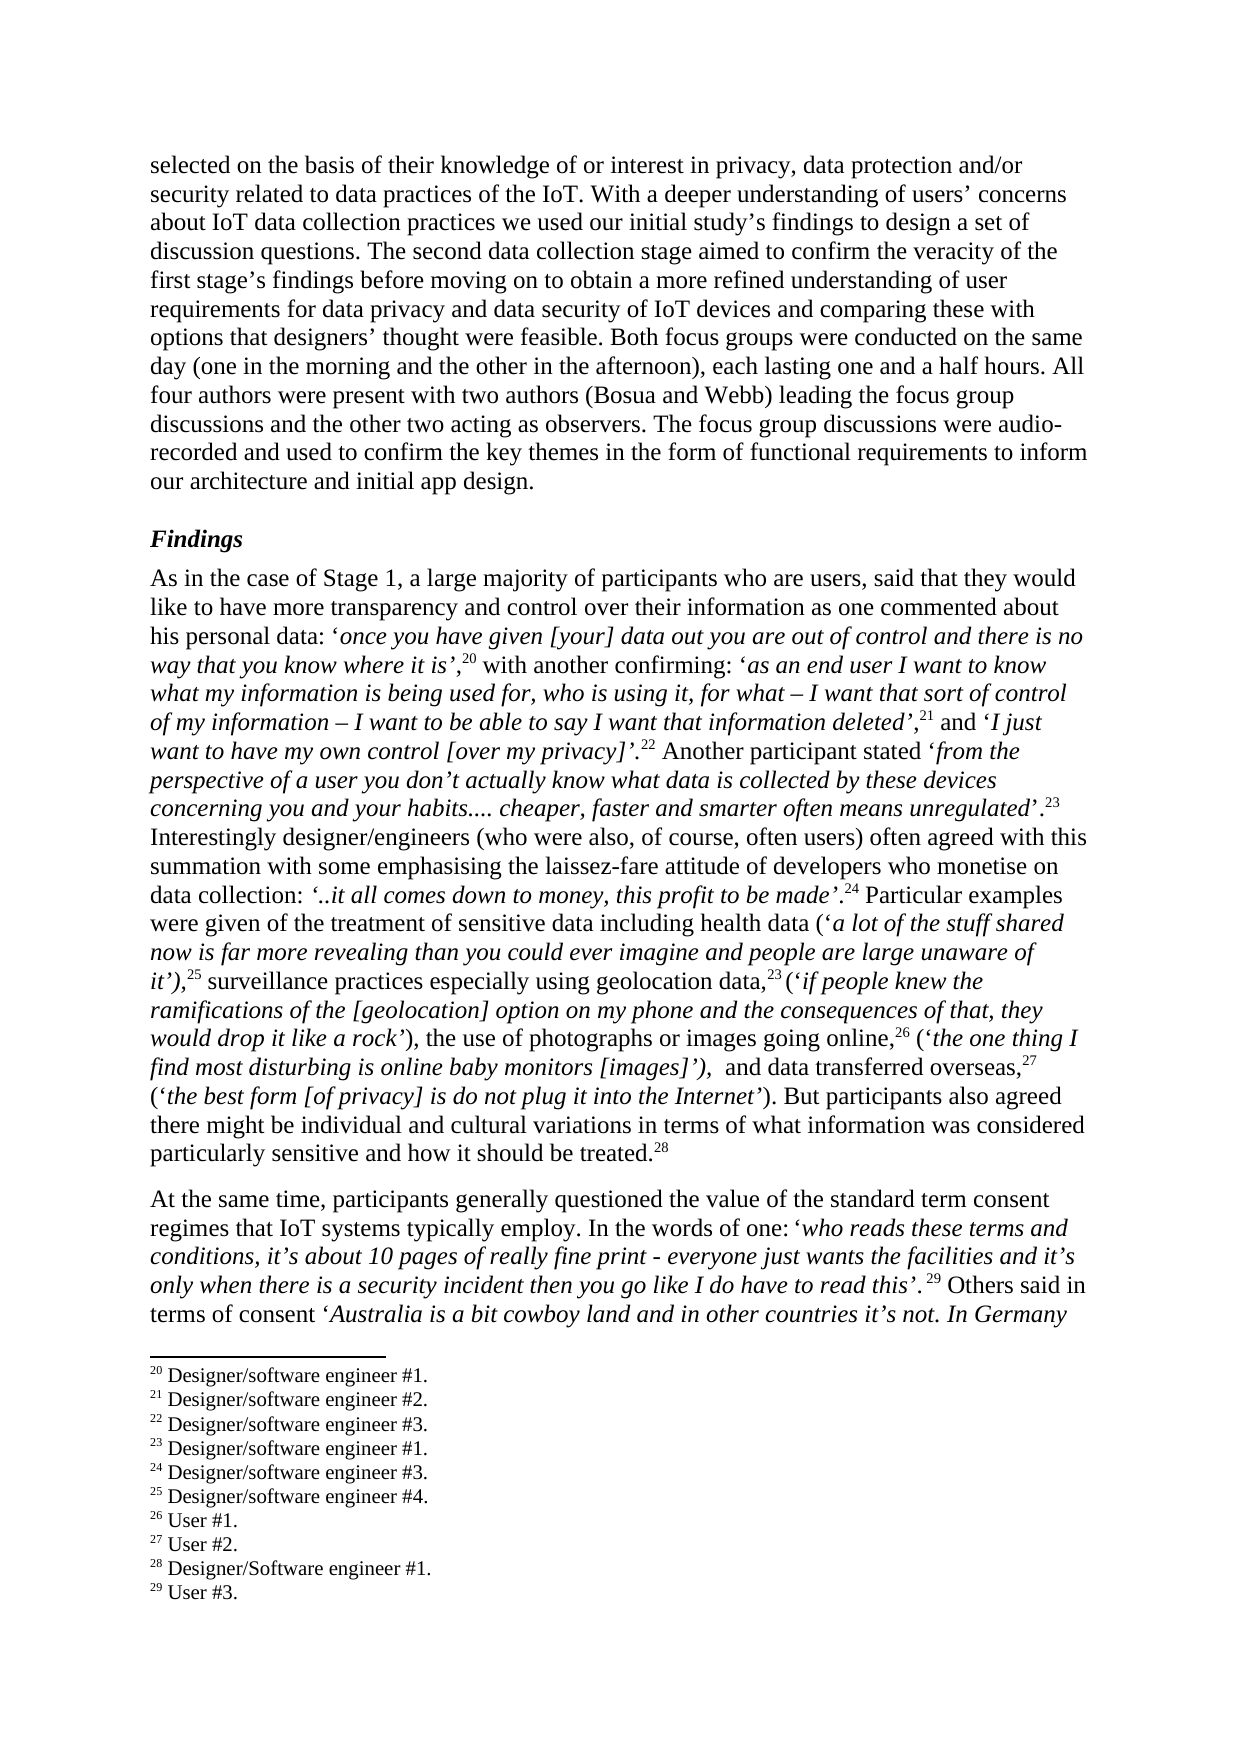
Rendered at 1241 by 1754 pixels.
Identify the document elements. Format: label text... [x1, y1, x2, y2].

text As in the case of Stage 1, a large majority of participants who are users, said that they would like to have more transparency and control over their information as one commented about his personal data: ‘once you have given [your] data out you are out of control and there is no way that you know where it is’, with another confirming: ‘as an end user I want to know what my information is being used for, who is using it, for what – I want that sort of control of my information – I want to be able to say I want that information deleted’, and ‘I just want to have my own control [over my privacy]’. Another participant stated ‘from the perspective of a user you don’t actually know what data is collected by these devices concerning you and your habits.... cheaper, faster and smarter often means unregulated’. Interestingly designer/engineers (who were also, of course, often users) often agreed with this summation with some emphasising the laissez-fare attitude of developers who monetise on data collection: ‘..it all comes down to money, this profit to be made’. Particular examples were given of the treatment of sensitive data including health data (‘a lot of the stuff shared now is far more revealing than you could ever imagine and people are large unaware of it’), surveillance practices especially using geolocation data,23 (‘if people knew the ramifications of the [geolocation] option on my phone and the consequences of that, they would drop it like a rock’), the use of photographs or images going online, (‘the one thing I find most disturbing is online baby monitors [images]’), and data transferred overseas, (‘the best form [of privacy] is do not plug it into the Internet’). But participants also agreed there might be individual and cultural variations in terms of what information was considered particularly sensitive and how it should be treated. [150, 563, 1090, 1167]
subtitle Findings [150, 524, 1090, 553]
